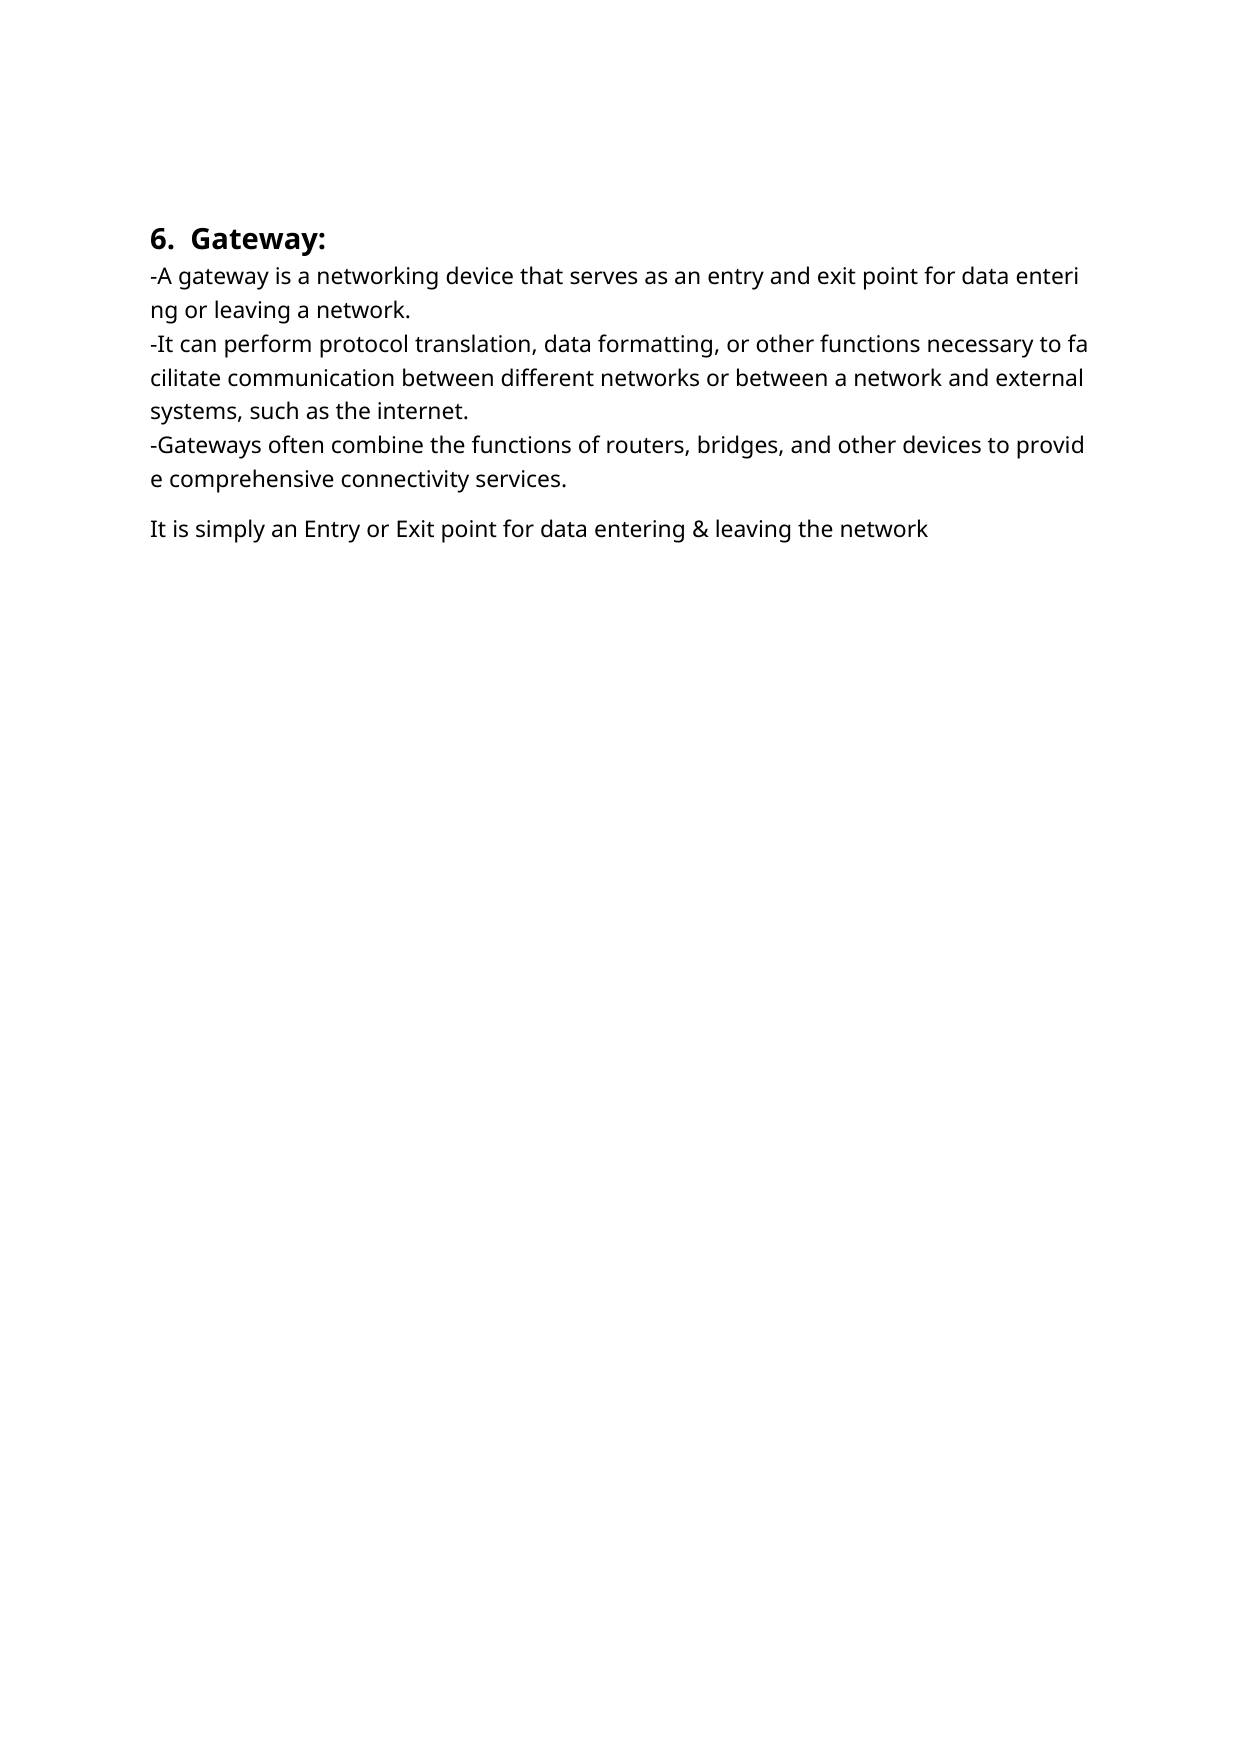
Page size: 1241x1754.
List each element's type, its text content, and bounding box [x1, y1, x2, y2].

text It is simply an Entry or Exit point for data entering & leaving the network [150, 513, 1090, 544]
text 6. Gateway: -A gateway is a networking device that serves as an entry and exit point for data entering or leaving a network. -It can perform protocol translation, data formatting, or other functions necessary to facilitate communication between different networks or between a network and external systems, such as the internet. -Gateways often combine the functions of routers, bridges, and other devices to provide comprehensive connectivity services. [150, 150, 1090, 494]
